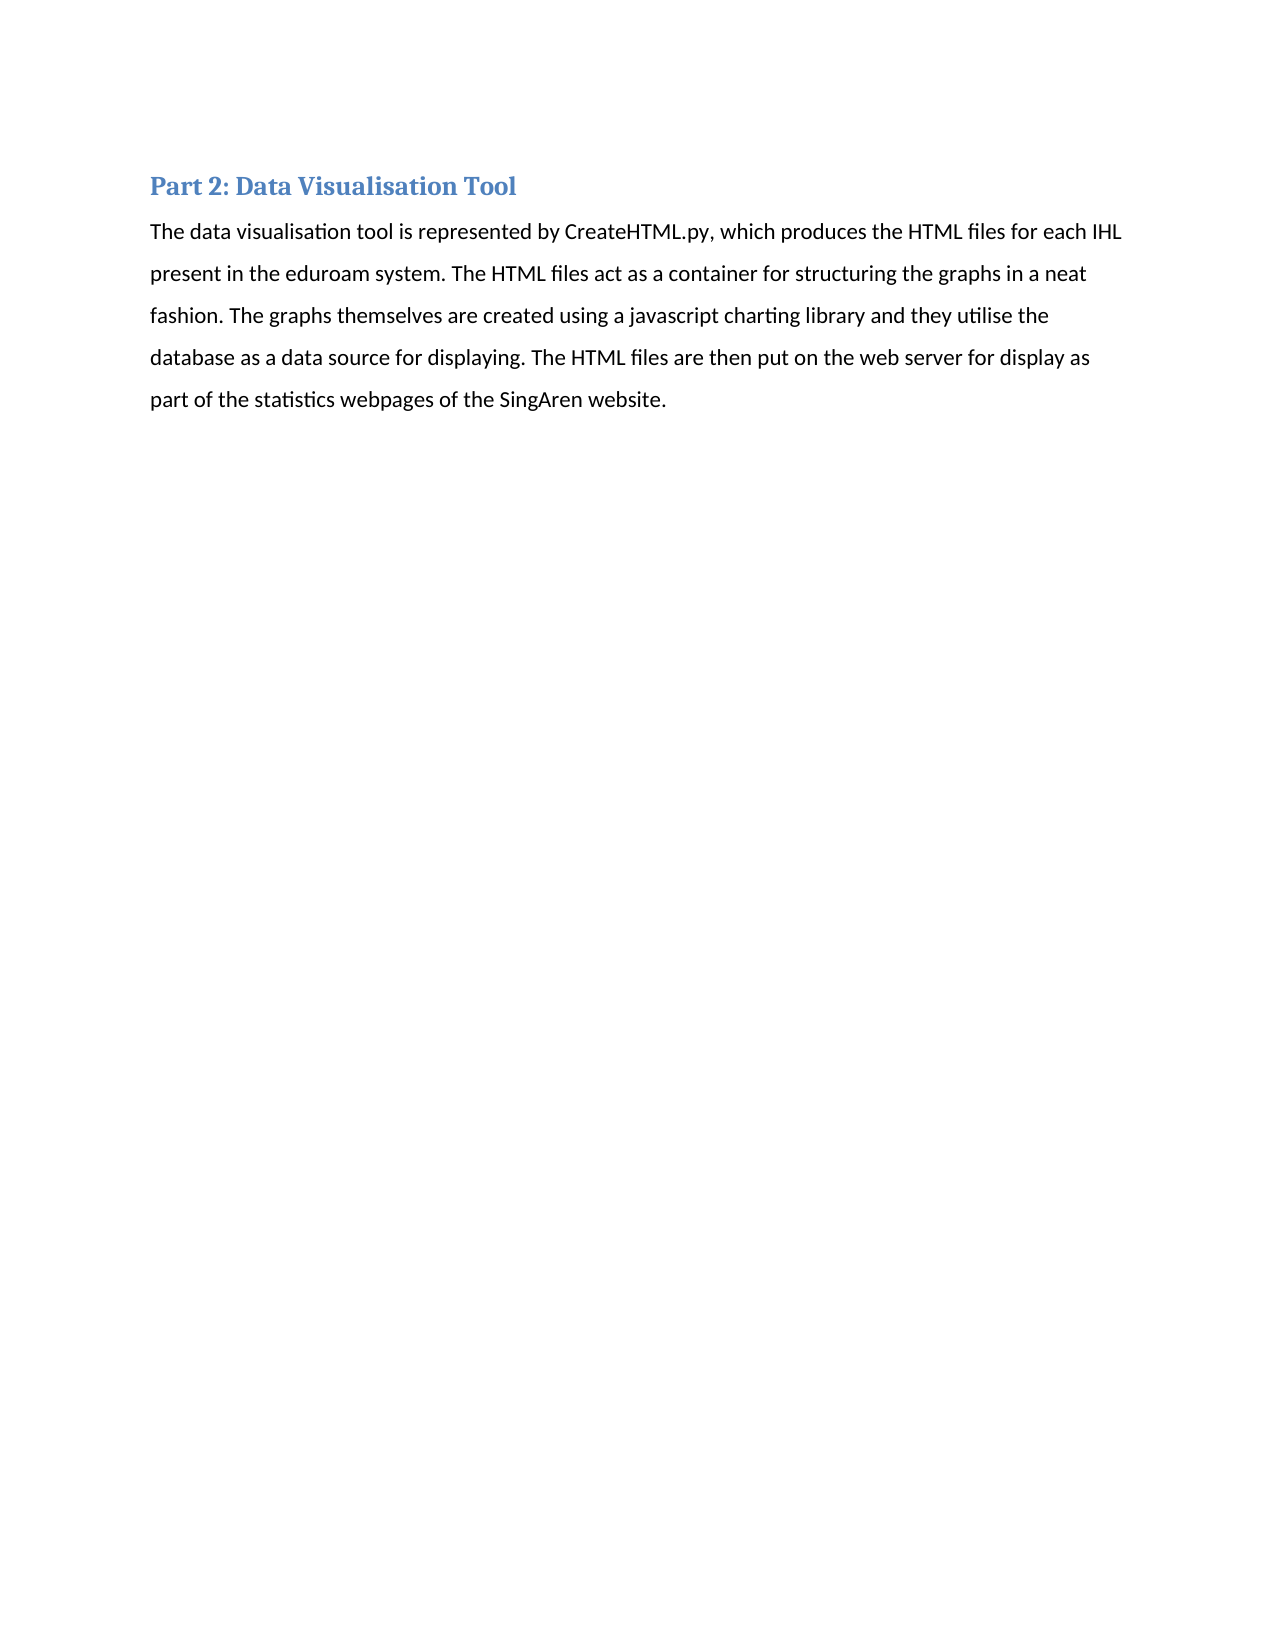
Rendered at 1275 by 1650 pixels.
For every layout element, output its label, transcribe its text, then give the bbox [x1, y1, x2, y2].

text The data visualisation tool is represented by CreateHTML.py, which produces the HTML files for each IHL present in the eduroam system. The HTML files act as a container for structuring the graphs in a neat fashion. The graphs themselves are created using a javascript charting library and they utilise the database as a data source for displaying. The HTML files are then put on the web server for display as part of the statistics webpages of the SingAren website. [150, 217, 1125, 413]
text Part 2: Data Visualisation Tool [150, 171, 1125, 202]
